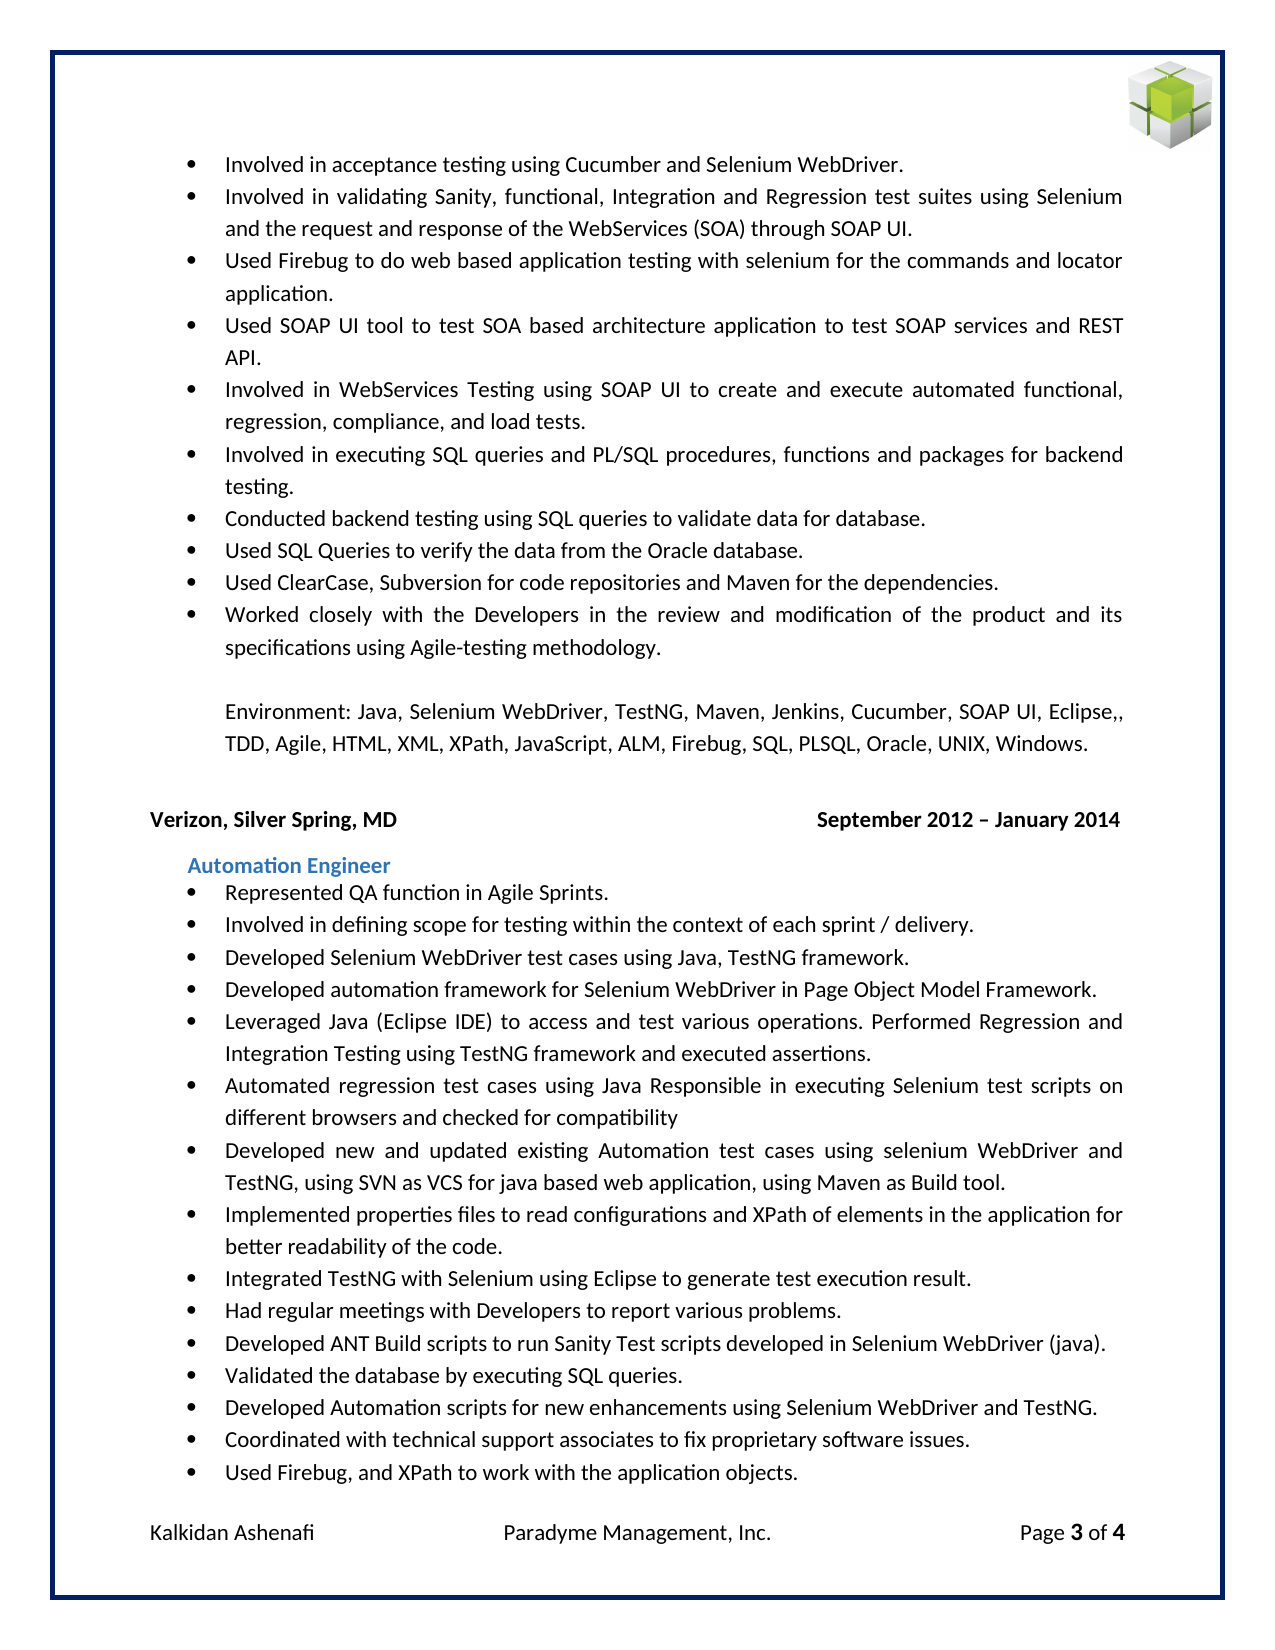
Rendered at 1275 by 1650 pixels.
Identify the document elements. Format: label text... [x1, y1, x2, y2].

list Worked closely with the Developers in the review and modification of the product and its specifications using Agile-testing methodology. [187, 601, 1125, 661]
list Conducted backend testing using SQL queries to validate data for database. [187, 504, 1125, 532]
text Verizon, Silver Spring, MD September 2012 – January 2014 [150, 807, 1125, 832]
list Used SQL Queries to verify the data from the Oracle database. [187, 536, 1125, 564]
list Had regular meetings with Developers to report various problems. [187, 1297, 1125, 1325]
list Coordinated with technical support associates to fix proprietary software issues. [187, 1425, 1125, 1453]
list Leveraged Java (Eclipse IDE) to access and test various operations. Performed Regression and Integration Testing using TestNG framework and executed assertions. [187, 1007, 1125, 1067]
list Used ClearCase, Subversion for code repositories and Maven for the dependencies. [187, 568, 1125, 596]
text Automation Engineer [150, 853, 1125, 878]
list Implemented properties files to read configurations and XPath of elements in the application for better readability of the code. [187, 1200, 1125, 1260]
list Used SOAP UI tool to test SOA based architecture application to test SOAP services and REST API. [187, 311, 1125, 371]
list Developed new and updated existing Automation test cases using selenium WebDriver and TestNG, using SVN as VCS for java based web application, using Maven as Build tool. [187, 1136, 1125, 1196]
list Developed Selenium WebDriver test cases using Java, TestNG framework. [187, 943, 1125, 971]
list Validated the database by executing SQL queries. [187, 1361, 1125, 1389]
list Developed ANT Build scripts to run Sanity Test scripts developed in Selenium WebDriver (java). [187, 1329, 1125, 1357]
list Represented QA function in Agile Sprints. [187, 878, 1125, 906]
list Used Firebug to do web based application testing with selenium for the commands and locator application. [187, 247, 1125, 307]
list Involved in defining scope for testing within the context of each sprint / delivery. [187, 910, 1125, 938]
list Developed Automation scripts for new enhancements using Selenium WebDriver and TestNG. [187, 1393, 1125, 1421]
list Integrated TestNG with Selenium using Eclipse to generate test execution result. [187, 1264, 1125, 1292]
list Developed automation framework for Selenium WebDriver in Page Object Model Framework. [187, 975, 1125, 1003]
list Involved in acceptance testing using Cucumber and Selenium WebDriver. [187, 150, 1125, 178]
list Involved in validating Sanity, functional, Integration and Regression test suites using Selenium and the request and response of the WebServices (SOA) through SOAP UI. [187, 182, 1125, 242]
list Involved in WebServices Testing using SOAP UI to create and execute automated functional, regression, compliance, and load tests. [187, 375, 1125, 436]
list Involved in executing SQL queries and PL/SQL procedures, functions and packages for backend testing. [187, 440, 1125, 500]
list Environment: Java, Selenium WebDriver, TestNG, Maven, Jenkins, Cucumber, SOAP UI, Eclipse,, TDD, Agile, HTML, XML, XPath, JavaScript, ALM, Firebug, SQL, PLSQL, Oracle, UNIX, Windows. [225, 697, 1125, 757]
picture [1126, 59, 1214, 151]
list Used Firebug, and XPath to work with the application objects. [187, 1458, 1125, 1486]
list Automated regression test cases using Java Responsible in executing Selenium test scripts on different browsers and checked for compatibility [187, 1071, 1125, 1132]
